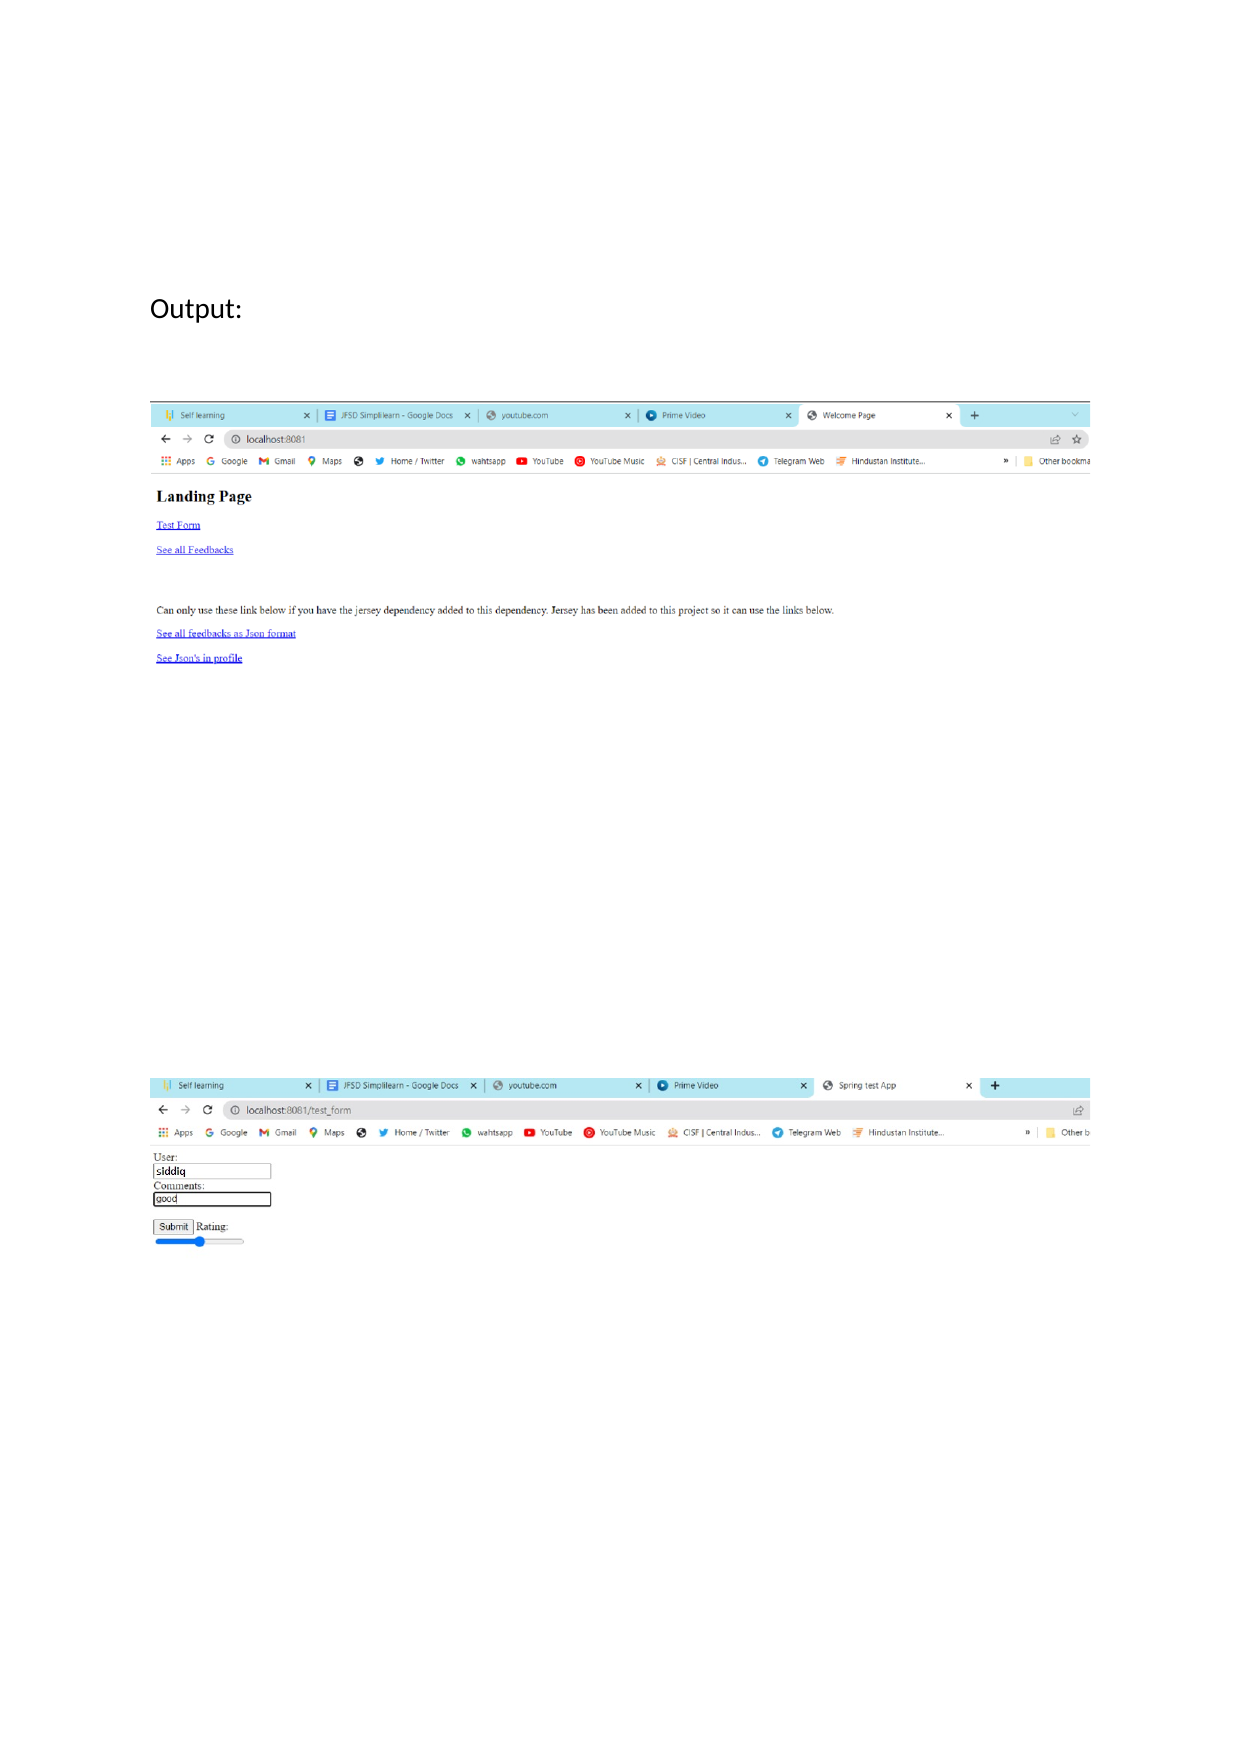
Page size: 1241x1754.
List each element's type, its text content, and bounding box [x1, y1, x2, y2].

picture [150, 400, 1091, 950]
picture [150, 1078, 1091, 1583]
text Output: [150, 291, 1090, 326]
